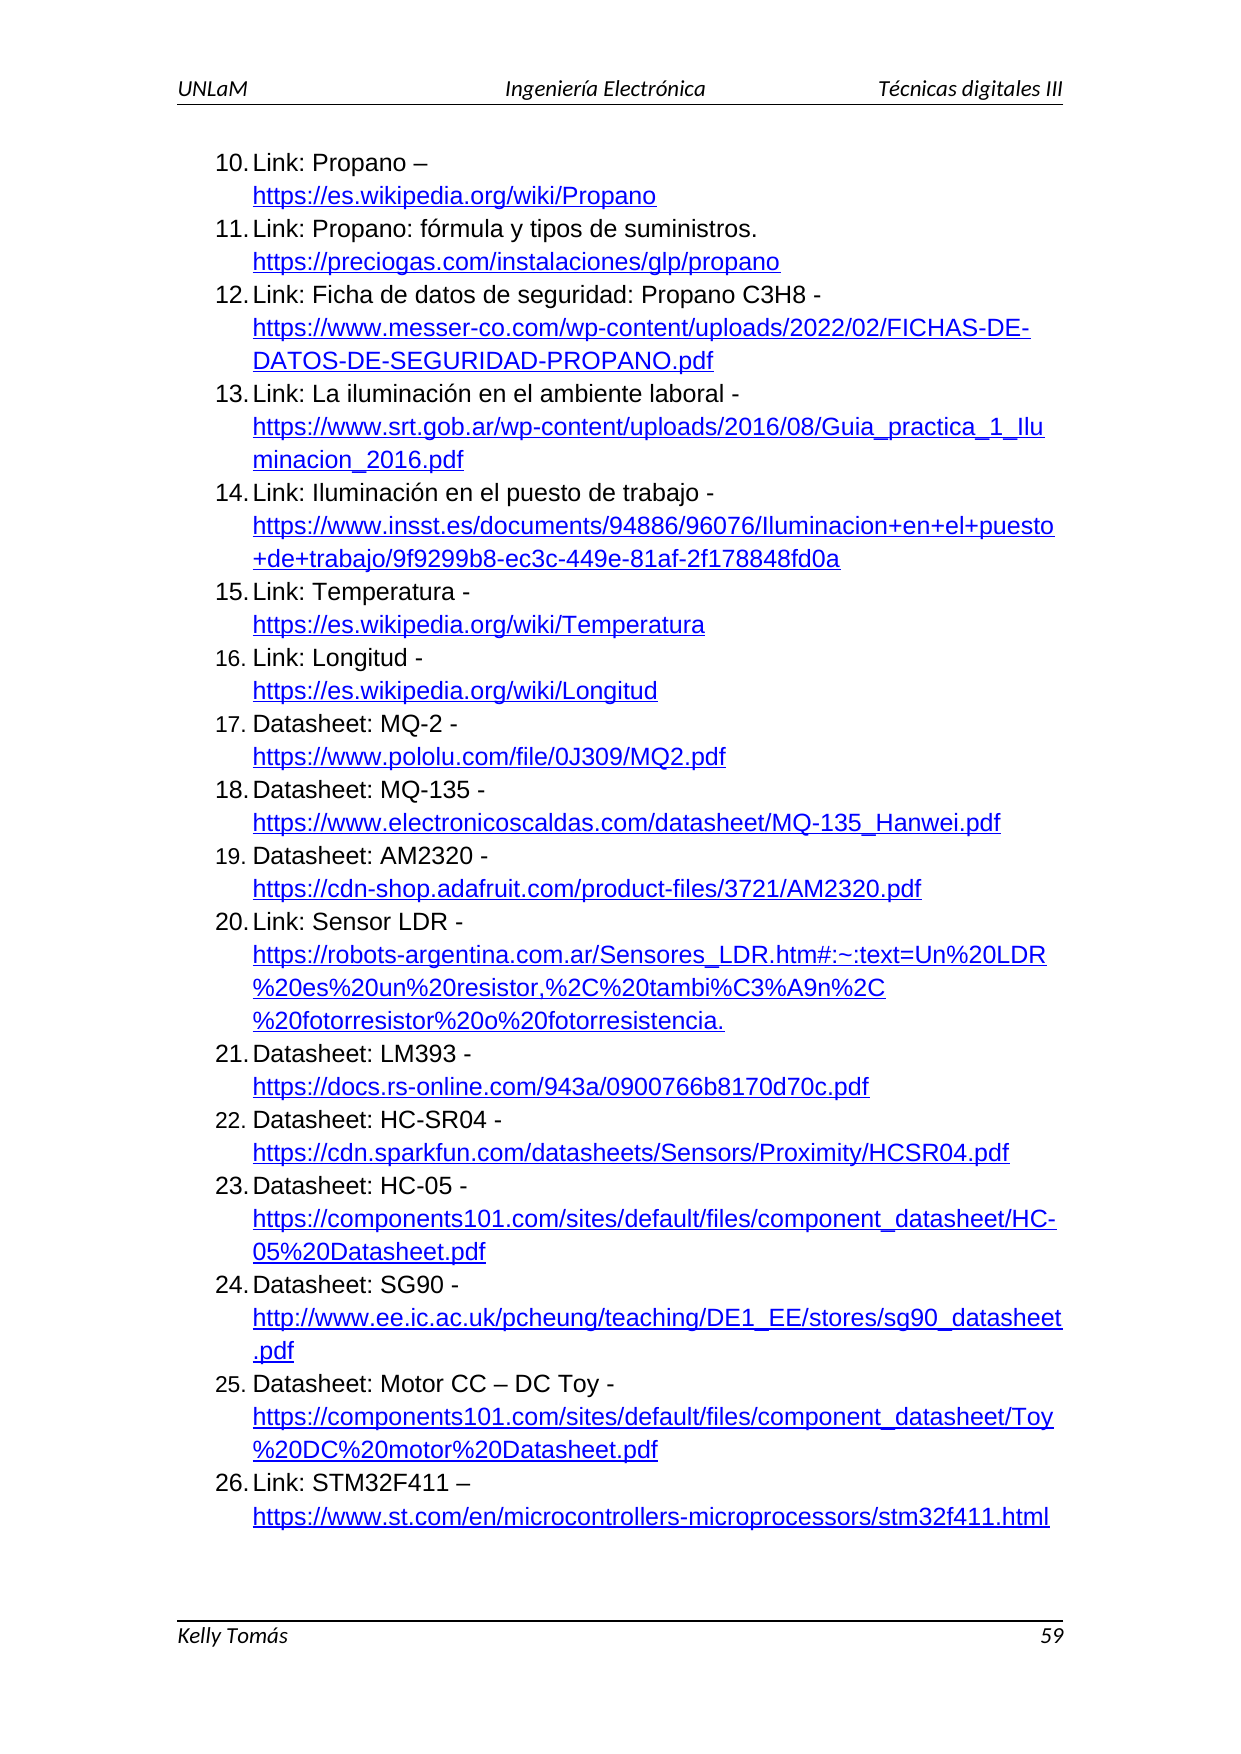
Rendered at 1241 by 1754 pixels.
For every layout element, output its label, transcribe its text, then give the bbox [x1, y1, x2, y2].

list Link: Temperatura - https://es.wikipedia.org/wiki/Temperatura [215, 577, 1063, 639]
list Datasheet: Motor CC – DC Toy - https://components101.com/sites/default/files/component_datasheet/Toy%20DC%20motor%20Datasheet.pdf [215, 1369, 1063, 1464]
list Link: Longitud - https://es.wikipedia.org/wiki/Longitud [215, 643, 1063, 705]
list Datasheet: HC-SR04 - https://cdn.sparkfun.com/datasheets/Sensors/Proximity/HCSR04.pdf [215, 1105, 1063, 1167]
list Link: Sensor LDR - https://robots-argentina.com.ar/Sensores_LDR.htm#:~:text=Un%20LDR%20es%20un%20resistor,%2C%20tambi%C3%A9n%2C%20fotorresistor%20o%20fotorresistencia. [215, 907, 1063, 1035]
list Link: Propano – https://es.wikipedia.org/wiki/Propano [215, 148, 1063, 209]
list Link: Iluminación en el puesto de trabajo - https://www.insst.es/documents/94886/96076/Iluminacion+en+el+puesto+de+trabajo/9f9299b8-ec3c-449e-81af-2f178848fd0a [215, 478, 1063, 573]
list Link: Ficha de datos de seguridad: Propano C3H8 - https://www.messer-co.com/wp-content/uploads/2022/02/FICHAS-DE-DATOS-DE-SEGURIDAD-PROPANO.pdf [215, 280, 1063, 374]
list Datasheet: AM2320 - https://cdn-shop.adafruit.com/product-files/3721/AM2320.pdf [215, 841, 1063, 903]
list Link: La iluminación en el ambiente laboral - https://www.srt.gob.ar/wp-content/uploads/2016/08/Guia_practica_1_Iluminacion_2016.pdf [215, 379, 1063, 473]
list Link: Propano: fórmula y tipos de suministros. https://preciogas.com/instalaciones/glp/propano [215, 214, 1063, 275]
list Datasheet: MQ-135 - https://www.electronicoscaldas.com/datasheet/MQ-135_Hanwei.pdf [215, 775, 1063, 837]
list Link: STM32F411 – https://www.st.com/en/microcontrollers-microprocessors/stm32f411.html [215, 1468, 1063, 1530]
list Datasheet: SG90 - http://www.ee.ic.ac.uk/pcheung/teaching/DE1_EE/stores/sg90_datasheet.pdf [215, 1270, 1063, 1365]
list Datasheet: HC-05 - https://components101.com/sites/default/files/component_datasheet/HC-05%20Datasheet.pdf [215, 1171, 1063, 1266]
list Datasheet: LM393 - https://docs.rs-online.com/943a/0900766b8170d70c.pdf [215, 1039, 1063, 1101]
list Datasheet: MQ-2 - https://www.pololu.com/file/0J309/MQ2.pdf [215, 709, 1063, 771]
